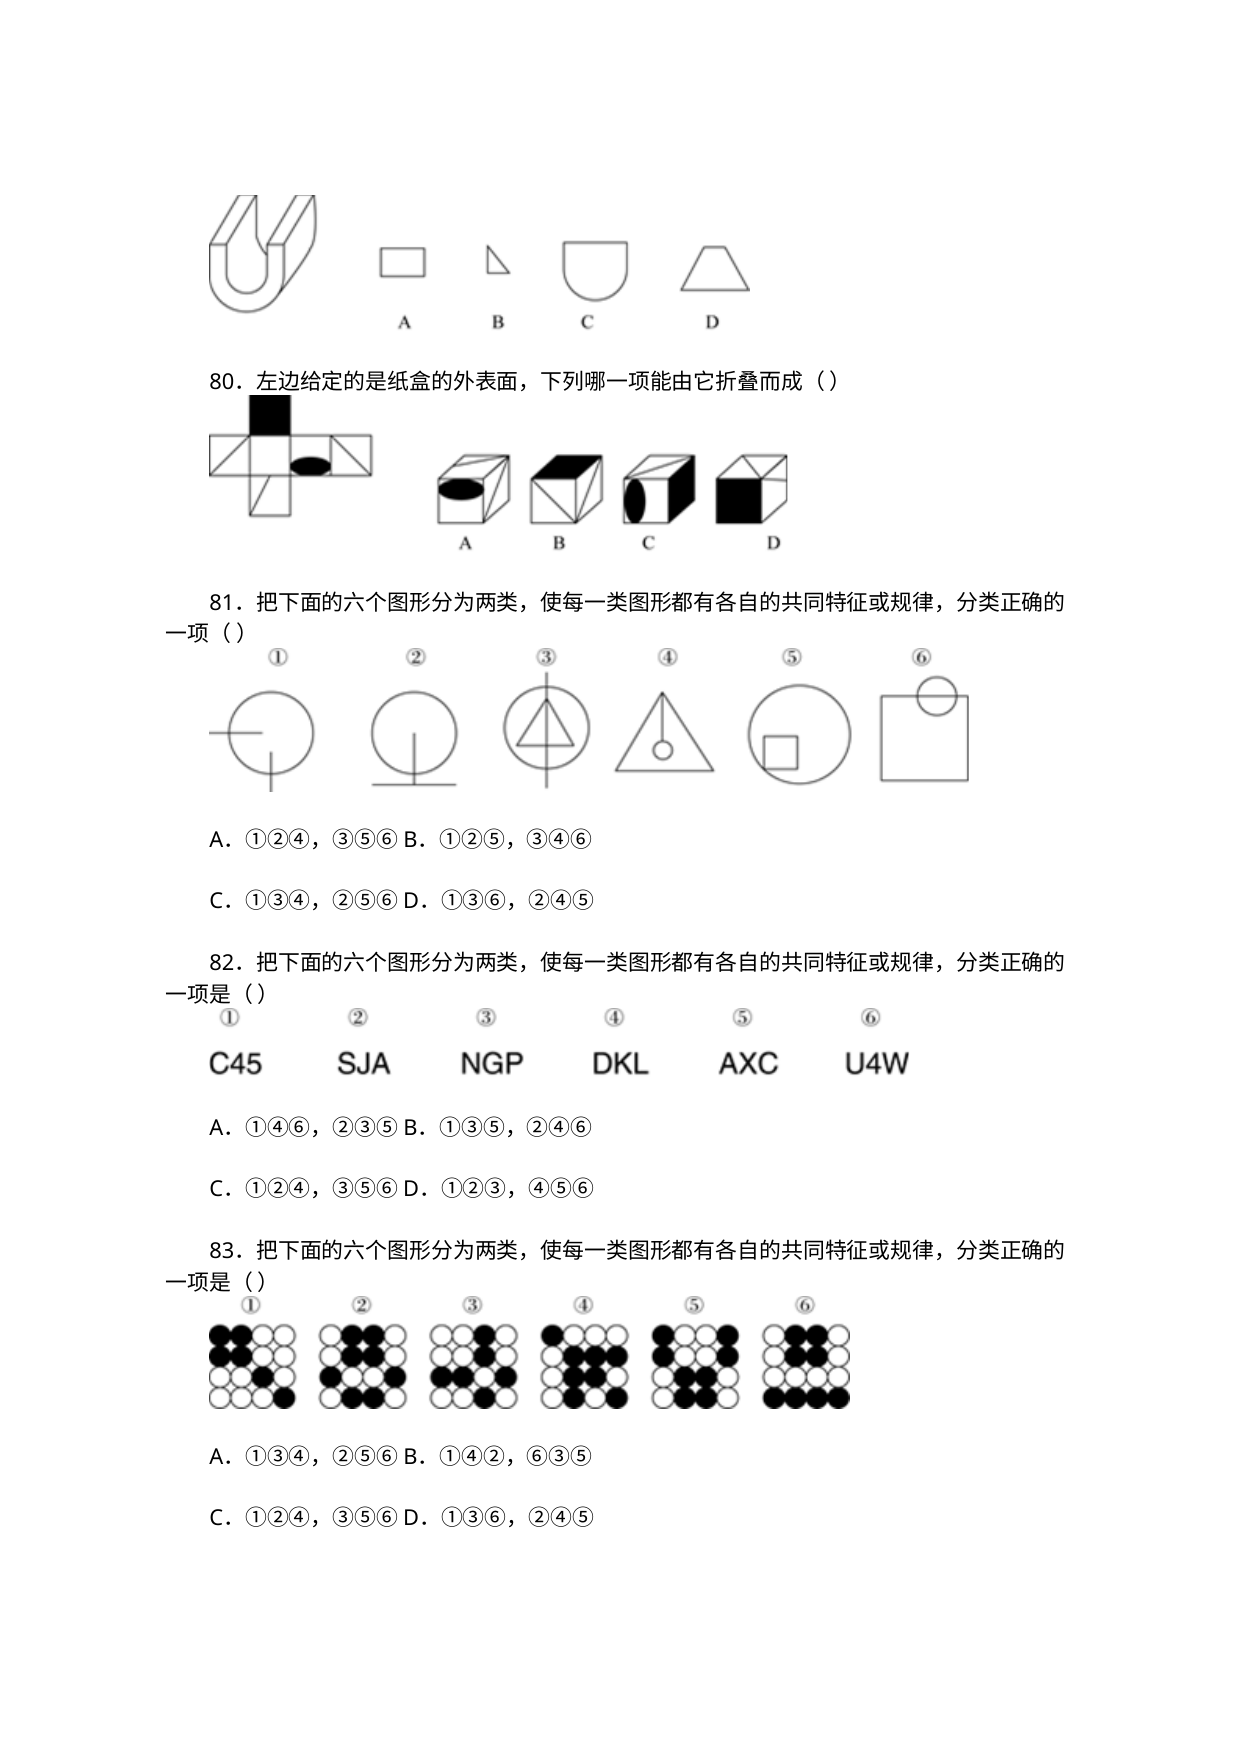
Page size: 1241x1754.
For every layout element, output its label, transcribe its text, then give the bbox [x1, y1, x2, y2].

text C．①②④，③⑤⑥ D．①③⑥，②④⑤ [165, 1471, 1087, 1532]
text A．①②④，③⑤⑥ B．①②⑤，③④⑥ [165, 792, 1087, 853]
text C．①③④，②⑤⑥ D．①③⑥，②④⑤ [165, 853, 1087, 915]
text 82．把下面的六个图形分为两类，使每一类图形都有各自的共同特征或规律，分类正确的一项是（ ） [165, 915, 1087, 1008]
picture [209, 395, 788, 555]
picture [209, 648, 969, 792]
text A．①③④，②⑤⑥ B．①④②，⑥③⑤ [165, 1409, 1087, 1471]
picture [209, 1008, 910, 1081]
text 81．把下面的六个图形分为两类，使每一类图形都有各自的共同特征或规律，分类正确的一项（ ） [165, 555, 1087, 648]
text 83．把下面的六个图形分为两类，使每一类图形都有各自的共同特征或规律，分类正确的一项是（ ） [165, 1203, 1087, 1296]
text A．①④⑥，②③⑤ B．①③⑤，②④⑥ [165, 1080, 1087, 1142]
text 80．左边给定的是纸盒的外表面，下列哪一项能由它折叠而成（ ） [165, 334, 1087, 396]
text C．①②④，③⑤⑥ D．①②③，④⑤⑥ [165, 1142, 1087, 1203]
picture [209, 195, 750, 334]
picture [209, 1296, 850, 1409]
